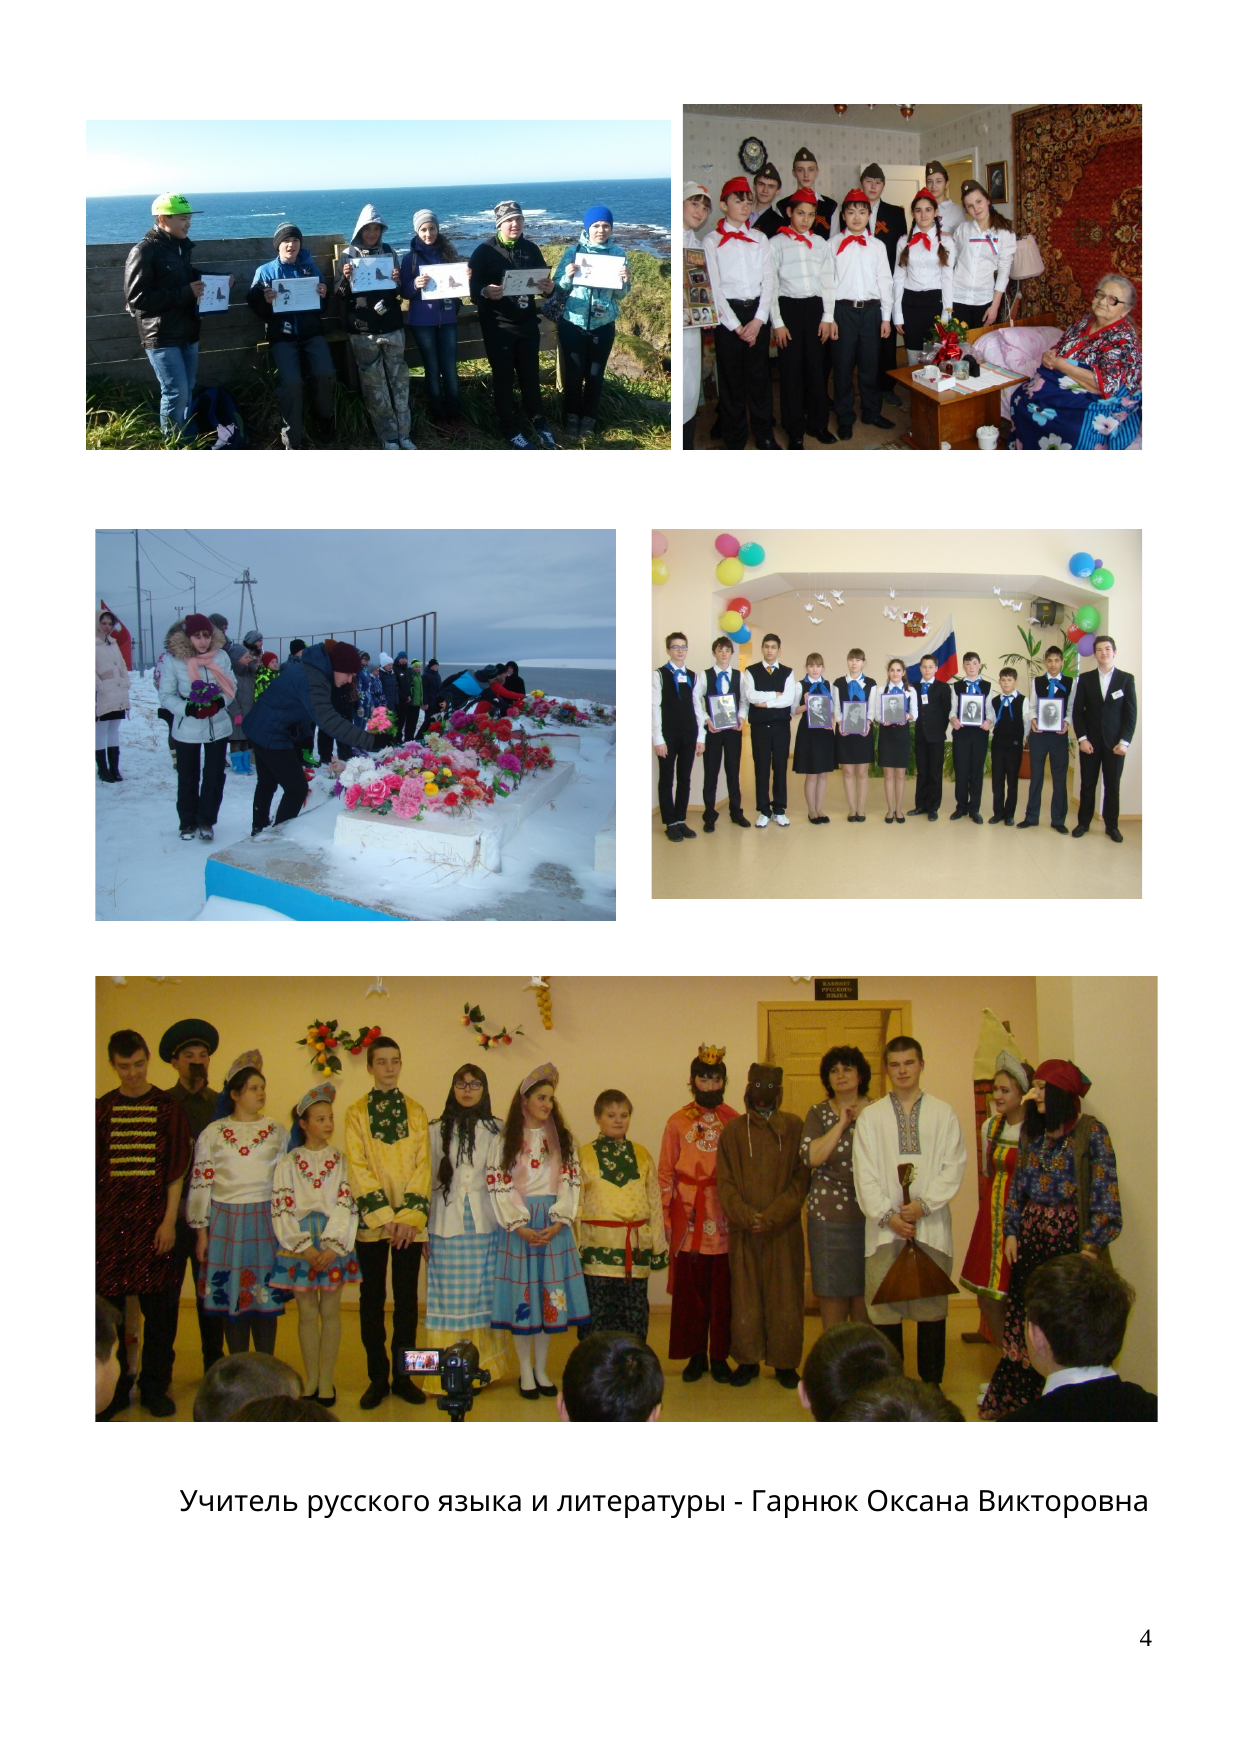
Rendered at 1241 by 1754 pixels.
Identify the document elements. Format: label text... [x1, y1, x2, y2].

picture [86, 120, 671, 450]
text Учитель русского языка и литературы - Гарнюк Оксана Викторовна [177, 1480, 1152, 1520]
picture [95, 529, 616, 921]
picture [651, 529, 1143, 899]
picture [95, 976, 1158, 1422]
picture [682, 104, 1143, 450]
